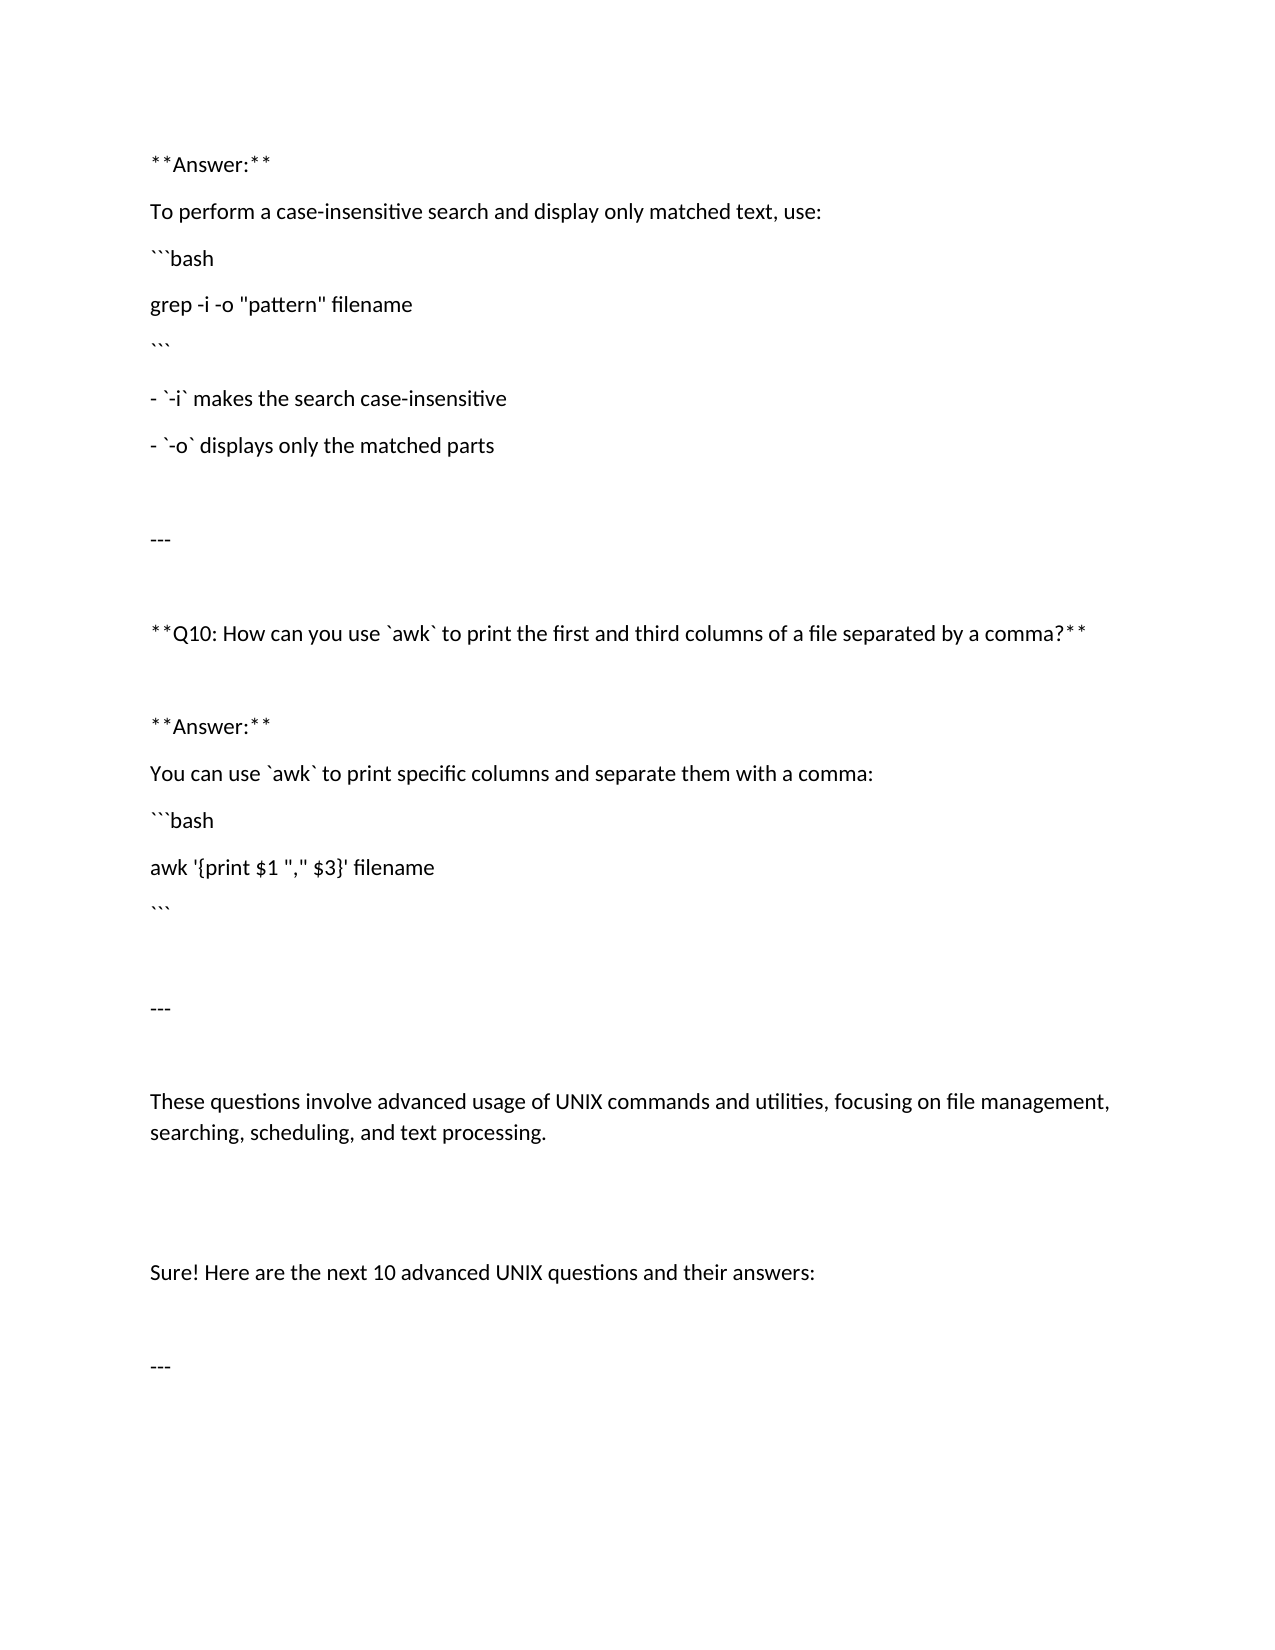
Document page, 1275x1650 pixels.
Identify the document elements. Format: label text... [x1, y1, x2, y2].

text ```bash [150, 244, 1125, 272]
text **Answer:** [150, 150, 1125, 178]
text --- [150, 1352, 1125, 1380]
text ``` [150, 900, 1125, 928]
text awk '{print $1 "," $3}' filename [150, 853, 1125, 881]
text ``` [150, 337, 1125, 366]
text These questions involve advanced usage of UNIX commands and utilities, focusing on file management, searching, scheduling, and text processing. [150, 1087, 1125, 1146]
text grep -i -o "pattern" filename [150, 291, 1125, 319]
text --- [150, 994, 1125, 1022]
text Sure! Here are the next 10 advanced UNIX questions and their answers: [150, 1258, 1125, 1286]
text You can use `awk` to print specific columns and separate them with a comma: [150, 759, 1125, 787]
text ```bash [150, 806, 1125, 834]
text --- [150, 525, 1125, 553]
text **Answer:** [150, 712, 1125, 741]
text **Q10: How can you use `awk` to print the first and third columns of a file separated by a comma?** [150, 619, 1125, 647]
text - `-o` displays only the matched parts [150, 431, 1125, 459]
text - `-i` makes the search case-insensitive [150, 384, 1125, 412]
text To perform a case-insensitive search and display only matched text, use: [150, 197, 1125, 225]
